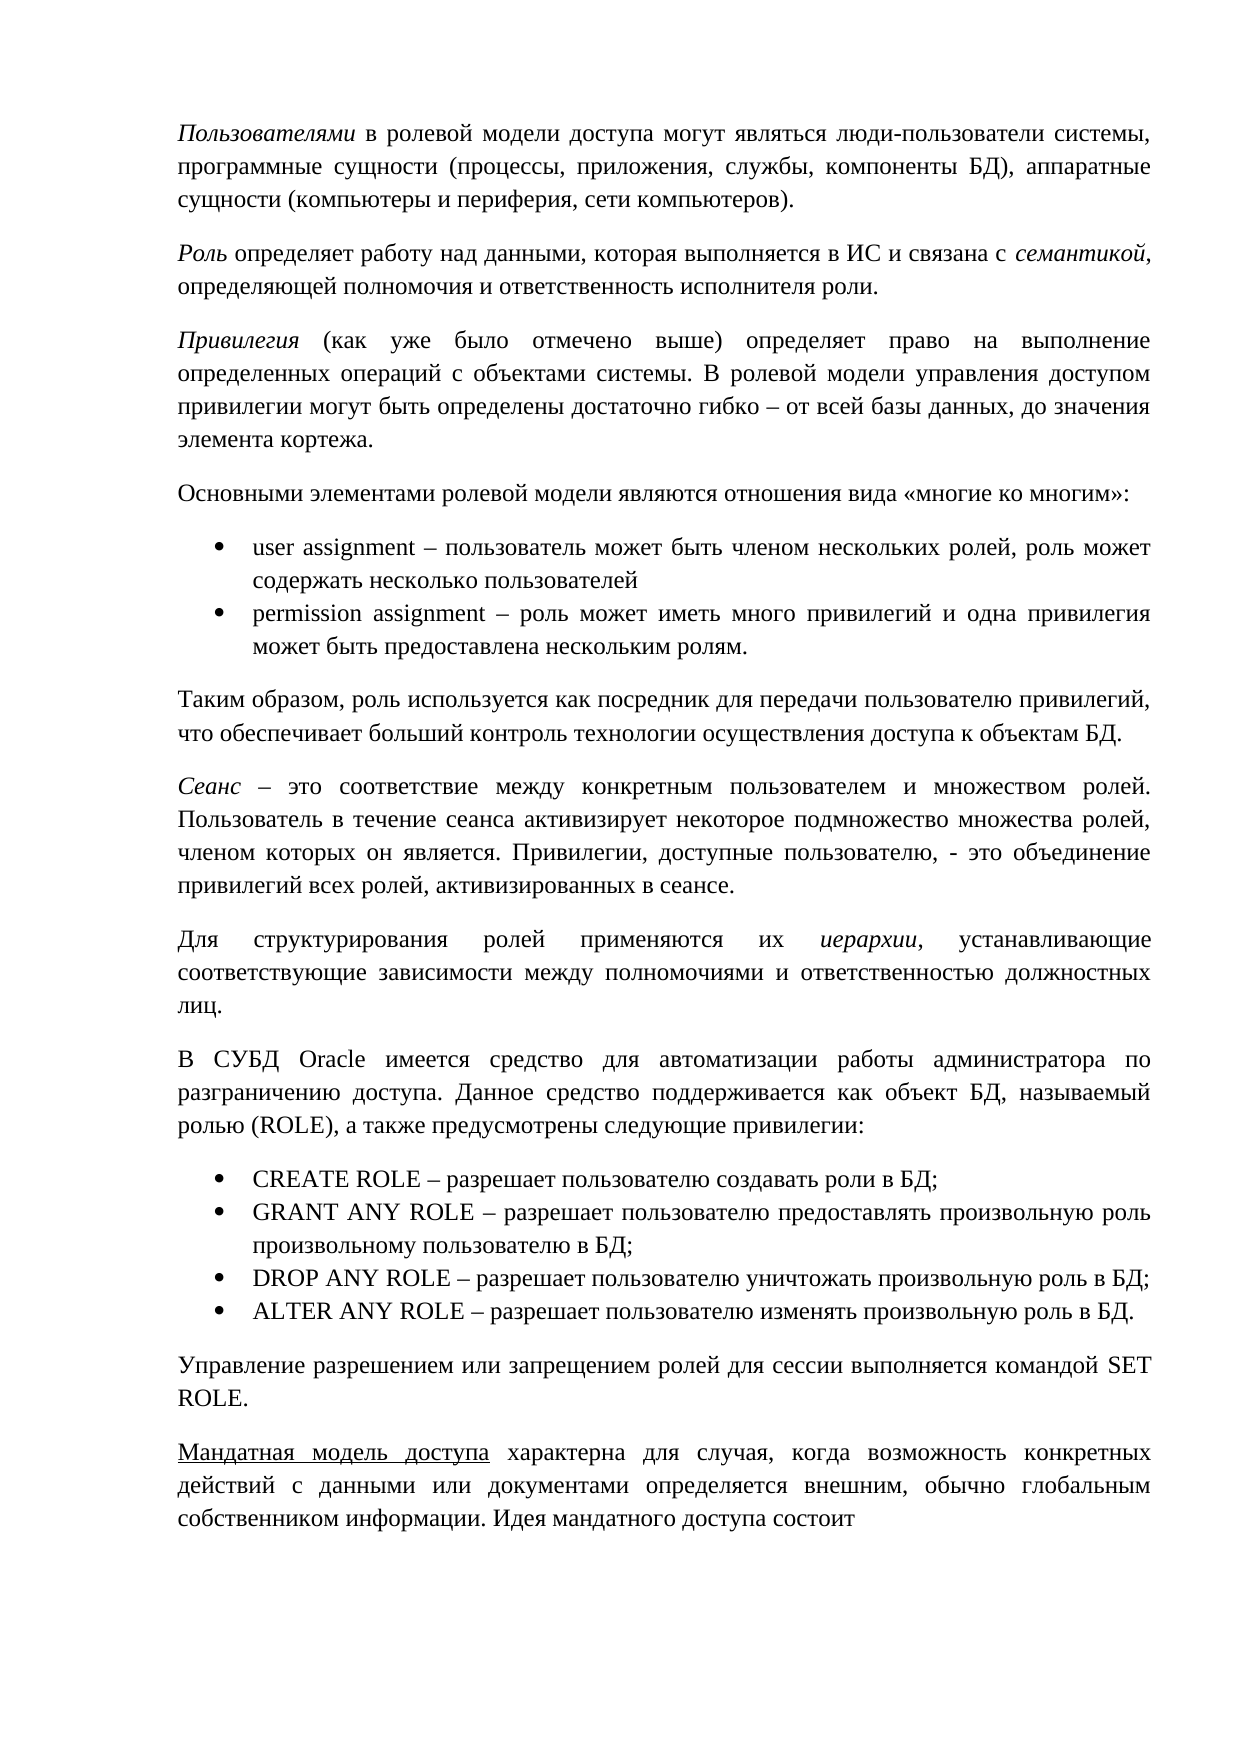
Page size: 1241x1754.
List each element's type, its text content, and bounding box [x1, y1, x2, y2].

text Пользователями в ролевой модели доступа могут являться люди-пользователи системы, программные сущности (процессы, приложения, службы, компоненты БД), аппаратные сущности (компьютеры и периферия, сети компьютеров). [177, 118, 1152, 213]
text Мандатная модель доступа характерна для случая, когда возможность конкретных действий с данными или документами определяется внешним, обычно глобальным собственником информации. Идея мандатного доступа состоит [177, 1437, 1152, 1532]
list GRANT ANY ROLE – разрешает пользователю предоставлять произвольную роль произвольному пользователю в БД; [215, 1197, 1152, 1259]
list user assignment – пользователь может быть членом нескольких ролей, роль может содержать несколько пользователей [215, 532, 1152, 593]
text Привилегия (как уже было отмечено выше) определяет право на выполнение определенных операций с объектами системы. В ролевой модели управления доступом привилегии могут быть определены достаточно гибко – от всей базы данных, до значения элемента кортежа. [177, 325, 1152, 453]
text Основными элементами ролевой модели являются отношения вида «многие ко многим»: [177, 478, 1152, 507]
text Для структурирования ролей применяются их иерархии, устанавливающие соответствующие зависимости между полномочиями и ответственностью должностных лиц. [177, 924, 1152, 1019]
list permission assignment – роль может иметь много привилегий и одна привилегия может быть предоставлена нескольким ролям. [215, 598, 1152, 659]
text Роль определяет работу над данными, которая выполняется в ИС и связана с семантикой, определяющей полномочия и ответственность исполнителя роли. [177, 238, 1152, 300]
list CREATE ROLE – разрешает пользователю создавать роли в БД; [215, 1164, 1152, 1193]
list DROP ANY ROLE – разрешает пользователю уничтожать произвольную роль в БД; [215, 1263, 1152, 1292]
list ALTER ANY ROLE – разрешает пользователю изменять произвольную роль в БД. [215, 1296, 1152, 1325]
text Управление разрешением или запрещением ролей для сессии выполняется командой SET ROLE. [177, 1350, 1152, 1412]
text Сеанс – это соответствие между конкретным пользователем и множеством ролей. Пользователь в течение сеанса активизирует некоторое подмножество множества ролей, членом которых он является. Привилегии, доступные пользователю, - это объединение привилегий всех ролей, активизированных в сеансе. [177, 771, 1152, 899]
text В СУБД Oracle имеется средство для автоматизации работы администратора по разграничению доступа. Данное средство поддерживается как объект БД, называемый ролью (ROLE), а также предусмотрены следующие привилегии: [177, 1044, 1152, 1139]
text Таким образом, роль используется как посредник для передачи пользователю привилегий, что обеспечивает больший контроль технологии осуществления доступа к объектам БД. [177, 684, 1152, 746]
